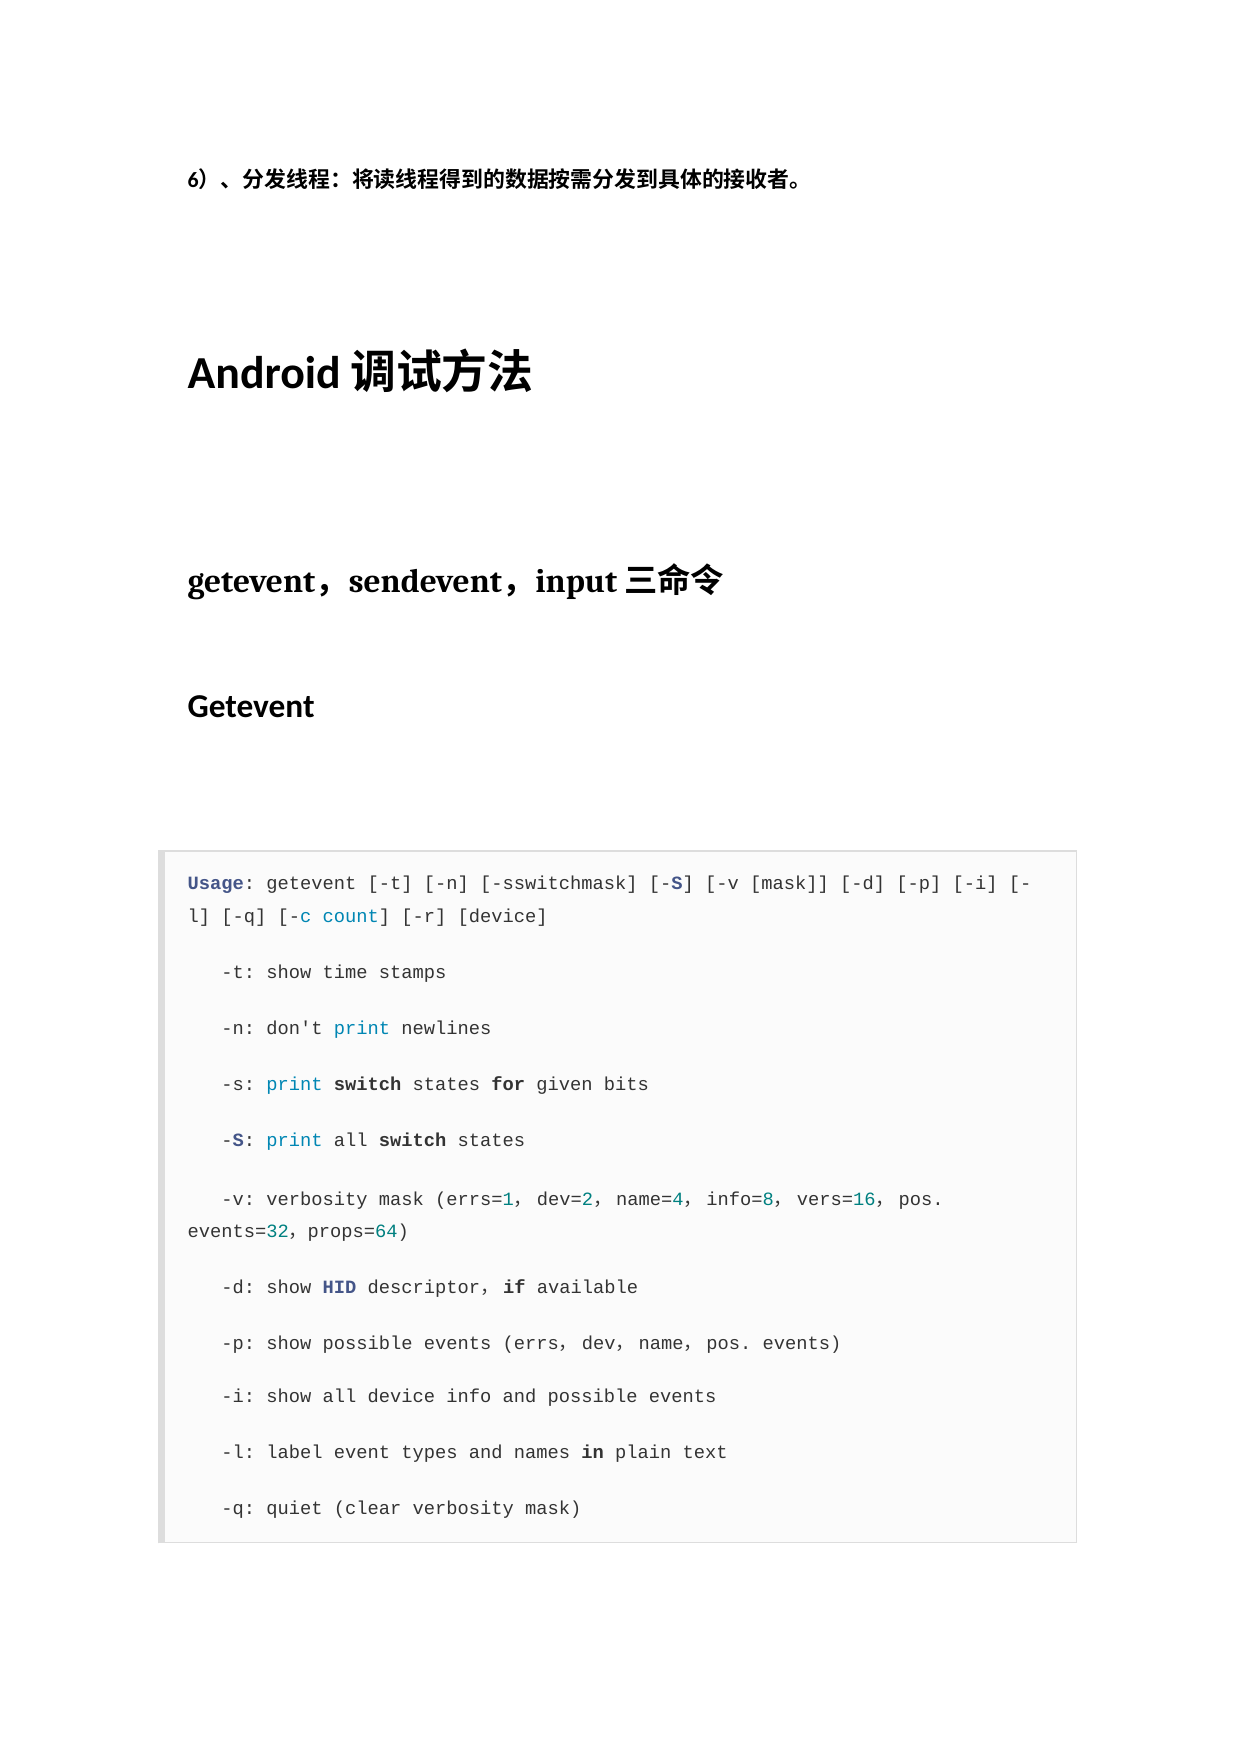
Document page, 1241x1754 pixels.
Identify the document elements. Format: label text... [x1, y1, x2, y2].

subtitle Getevent [187, 672, 1053, 737]
subtitle Android调试方法 [187, 320, 1053, 417]
text -d: show HID descriptor， if available [165, 1251, 1076, 1302]
text Usage: getevent [-t] [-n] [-sswitchmask] [-S] [-v [mask]] [-d] [-p] [-i] [-l] [-q] [-c count] [-r] [device] [165, 852, 1076, 933]
text -p: show possible events (errs， dev， name， pos. events) [165, 1307, 1076, 1357]
text -l: label event types and names in plain text [165, 1419, 1076, 1469]
text -S: print all switch states [165, 1106, 1076, 1157]
subtitle getevent，sendevent，input三命令 [187, 545, 1053, 610]
text -s: print switch states for given bits [165, 1051, 1076, 1101]
text -n: don't print newlines [165, 994, 1076, 1045]
text -q: quiet (clear verbosity mask) [165, 1474, 1076, 1542]
text -v: verbosity mask (errs=1， dev=2， name=4， info=8， vers=16， pos. events=32，props=64) [165, 1162, 1076, 1246]
text 6）、分发线程：将读线程得到的数据按需分发到具体的接收者。 [187, 162, 1053, 194]
text -t: show time stamps [165, 939, 1076, 989]
text -i: show all device info and possible events [165, 1363, 1076, 1413]
